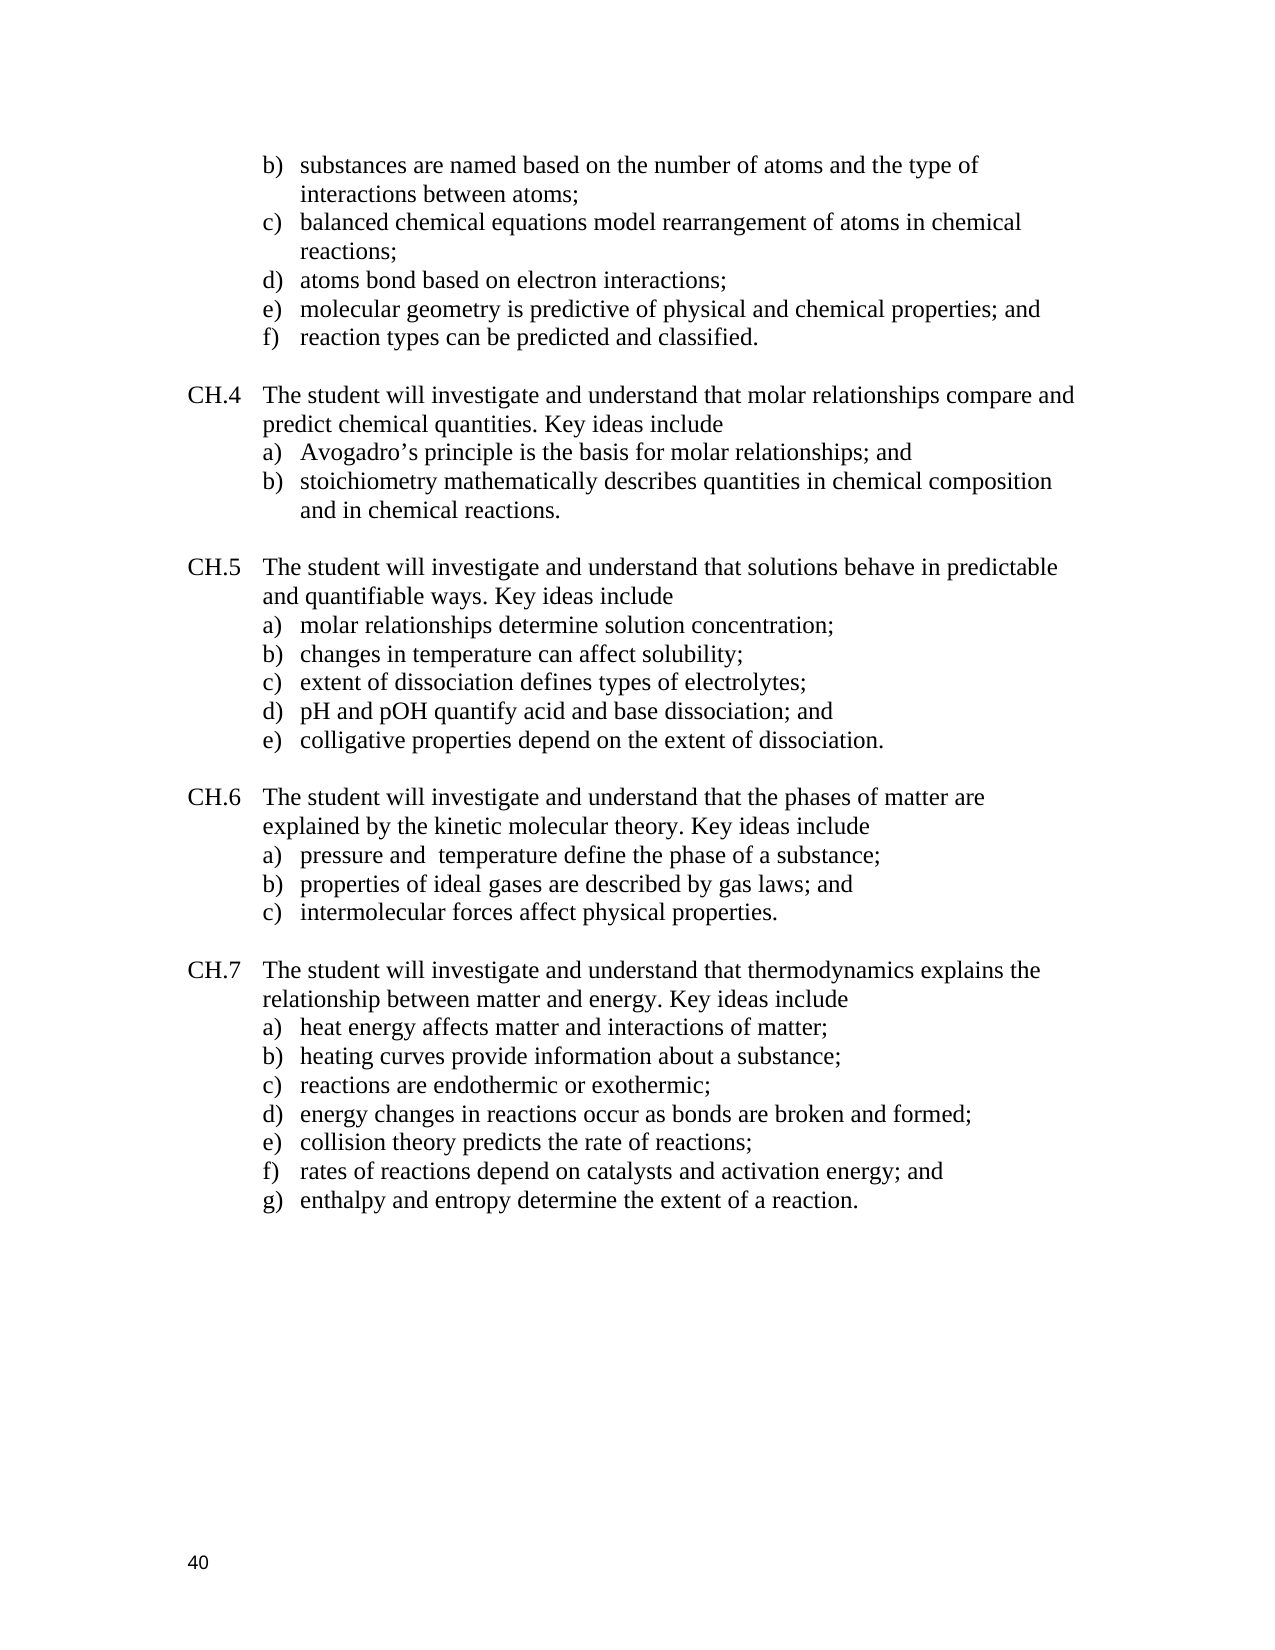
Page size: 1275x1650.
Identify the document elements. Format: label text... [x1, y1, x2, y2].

text CH.5 The student will investigate and understand that solutions behave in predictable and quantifiable ways. Key ideas include [187, 552, 1087, 610]
list rates of reactions depend on catalysts and activation energy; and [262, 1156, 1087, 1185]
list substances are named based on the number of atoms and the type of interactions between atoms; [262, 150, 1087, 207]
list Avogadro’s principle is the basis for molar relationships; and [262, 437, 1087, 466]
list intermolecular forces affect physical properties. [262, 897, 1087, 926]
list enthalpy and entropy determine the extent of a reaction. [262, 1185, 1087, 1214]
list molecular geometry is predictive of physical and chemical properties; and [262, 294, 1087, 322]
text CH.7 The student will investigate and understand that thermodynamics explains the relationship between matter and energy. Key ideas include [187, 955, 1087, 1012]
list balanced chemical equations model rearrangement of atoms in chemical reactions; [262, 207, 1087, 265]
list molar relationships determine solution concentration; [262, 610, 1087, 639]
text CH.6 The student will investigate and understand that the phases of matter are explained by the kinetic molecular theory. Key ideas include [187, 782, 1087, 840]
list pH and pOH quantify acid and base dissociation; and [262, 696, 1087, 725]
list reaction types can be predicted and classified. [262, 322, 1087, 351]
list changes in temperature can affect solubility; [262, 639, 1087, 667]
list properties of ideal gases are described by gas laws; and [262, 869, 1087, 897]
list heating curves provide information about a substance; [262, 1041, 1087, 1070]
list energy changes in reactions occur as bonds are broken and formed; [262, 1099, 1087, 1127]
list collision theory predicts the rate of reactions; [262, 1127, 1087, 1156]
list pressure and temperature define the phase of a substance; [262, 840, 1087, 869]
list extent of dissociation defines types of electrolytes; [262, 667, 1087, 696]
list heat energy affects matter and interactions of matter; [262, 1012, 1087, 1041]
list atoms bond based on electron interactions; [262, 265, 1087, 294]
list stoichiometry mathematically describes quantities in chemical composition and in chemical reactions. [262, 466, 1087, 524]
text CH.4 The student will investigate and understand that molar relationships compare and predict chemical quantities. Key ideas include [187, 380, 1087, 437]
list reactions are endothermic or exothermic; [262, 1070, 1087, 1099]
list colligative properties depend on the extent of dissociation. [262, 725, 1087, 754]
